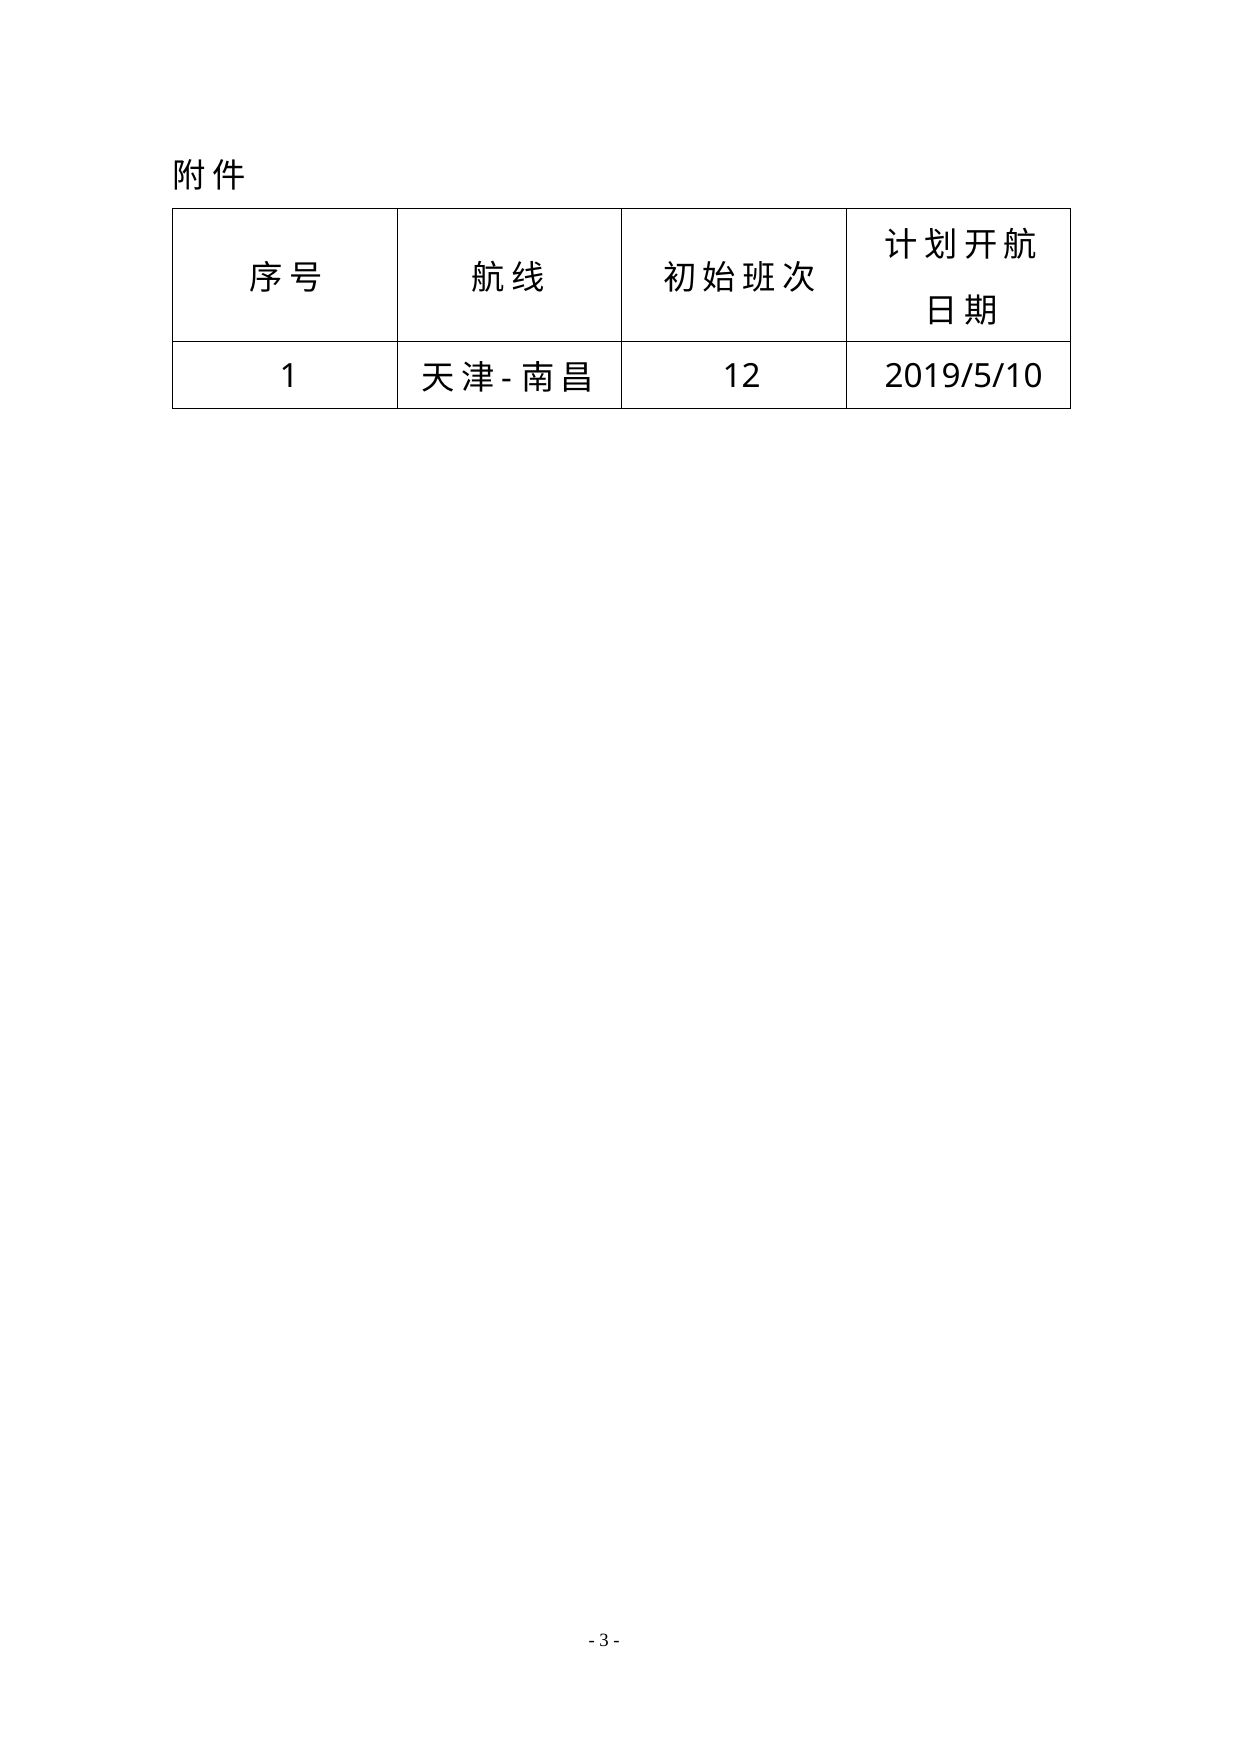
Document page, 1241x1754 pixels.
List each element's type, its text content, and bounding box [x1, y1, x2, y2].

table_header 初始班次 [622, 209, 846, 341]
table_cell 12 [622, 342, 846, 408]
table_cell 2019/5/10 [847, 342, 1070, 408]
table_header 航线 [398, 209, 621, 341]
table_header 序号 [173, 209, 397, 341]
table_cell 1 [173, 342, 397, 408]
table_header 计划开航日期 [847, 209, 1070, 341]
text 附件 [172, 139, 1068, 206]
table_cell 天津-南昌 [398, 342, 621, 408]
